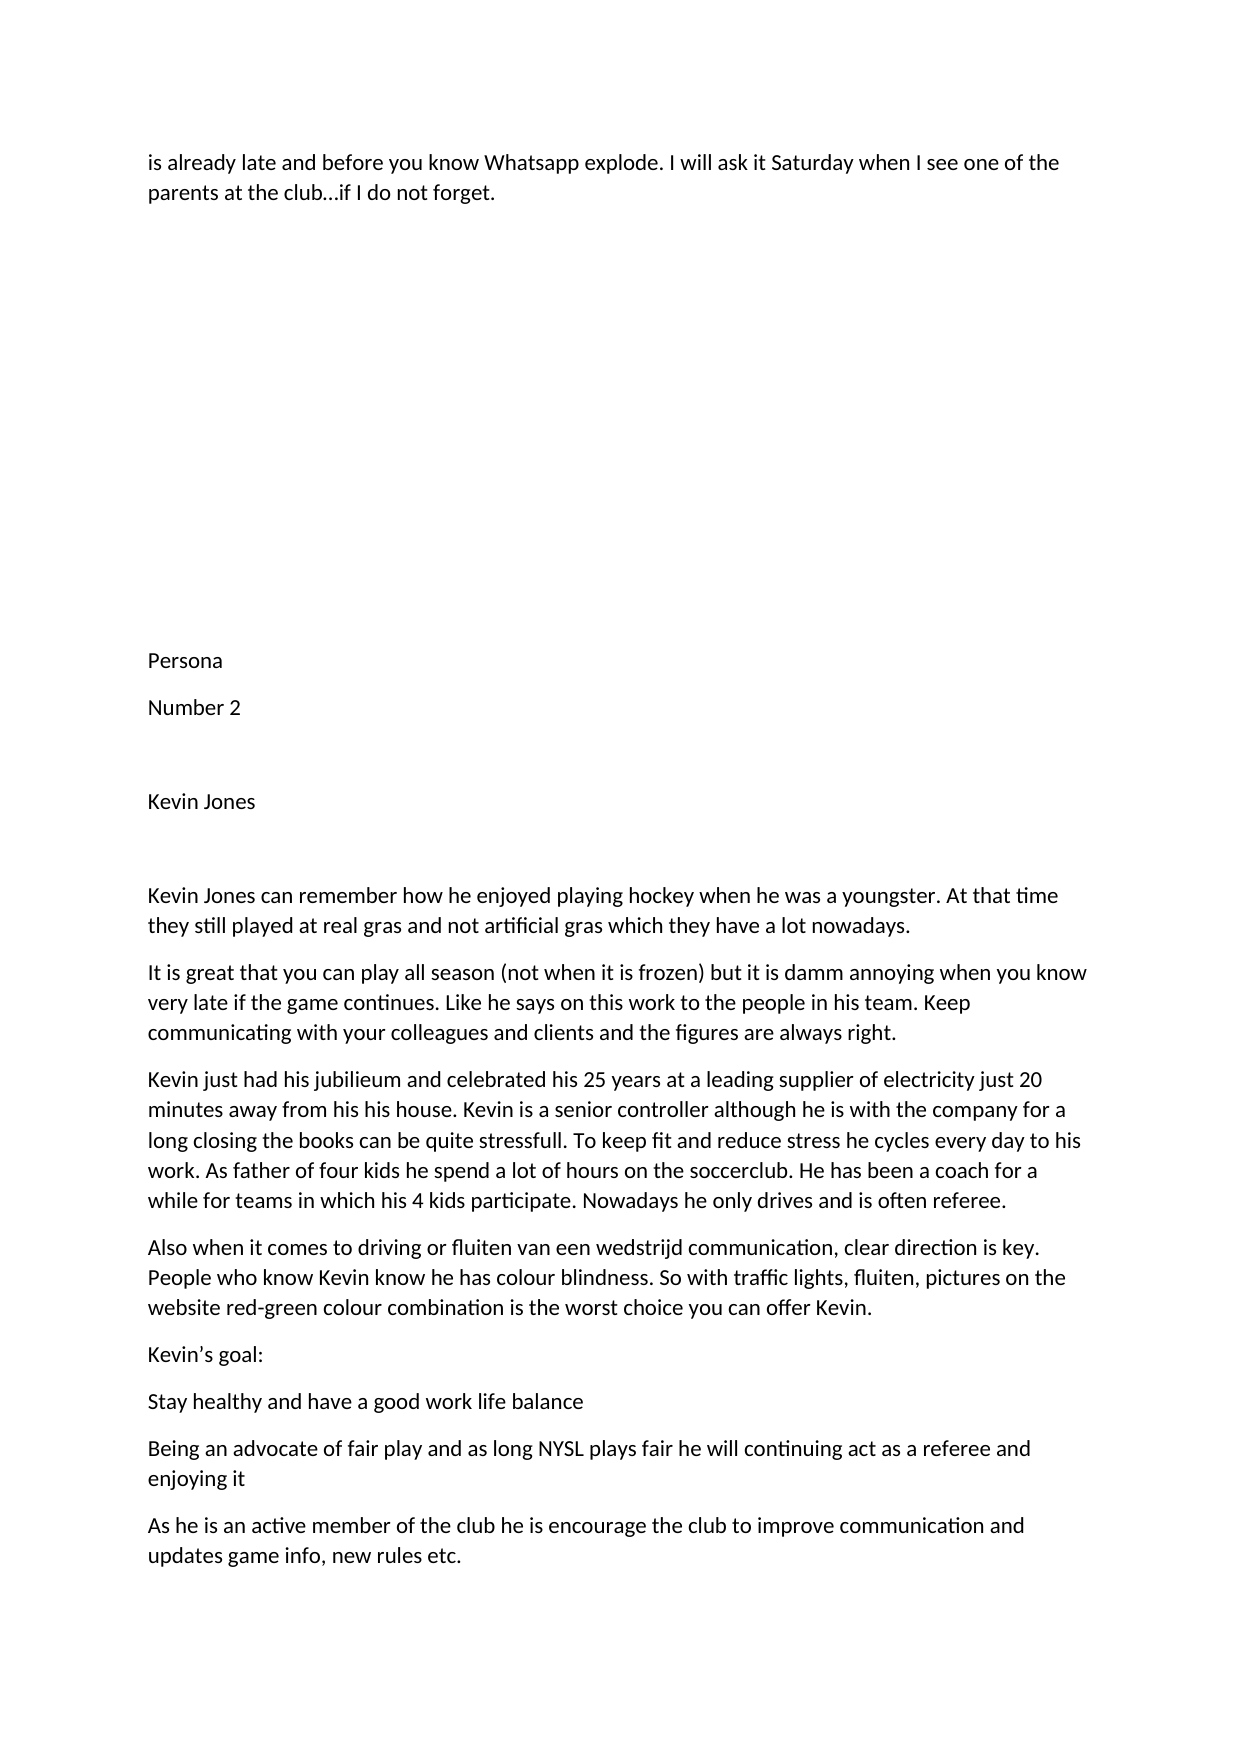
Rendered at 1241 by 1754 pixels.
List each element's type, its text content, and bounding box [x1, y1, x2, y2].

text Kevin just had his jubilieum and celebrated his 25 years at a leading supplier of electricity just 20 minutes away from his his house. Kevin is a senior controller although he is with the company for a long closing the books can be quite stressfull. To keep fit and reduce stress he cycles every day to his work. As father of four kids he spend a lot of hours on the soccerclub. He has been a coach for a while for teams in which his 4 kids participate. Nowadays he only drives and is often referee. [148, 1065, 1093, 1214]
text As he is an active member of the club he is encourage the club to improve communication and updates game info, new rules etc. [148, 1511, 1093, 1569]
text Number 2 [148, 693, 1093, 721]
text Kevin Jones can remember how he enjoyed playing hockey when he was a youngster. At that time they still played at real gras and not artificial gras which they have a lot nowadays. [148, 881, 1093, 939]
text Also when it comes to driving or fluiten van een wedstrijd communication, clear direction is key. People who know Kevin know he has colour blindness. So with traffic lights, fluiten, pictures on the website red-green colour combination is the worst choice you can offer Kevin. [148, 1233, 1093, 1321]
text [148, 148, 1093, 206]
text Kevin Jones [148, 787, 1093, 815]
text Kevin’s goal: [148, 1340, 1093, 1368]
text It is great that you can play all season (not when it is frozen) but it is damm annoying when you know very late if the game continues. Like he says on this work to the people in his team. Keep communicating with your colleagues and clients and the figures are always right. [148, 958, 1093, 1046]
text Being an advocate of fair play and as long NYSL plays fair he will continuing act as a referee and enjoying it [148, 1434, 1093, 1492]
text Stay healthy and have a good work life balance [148, 1387, 1093, 1415]
text Persona [148, 647, 1093, 674]
